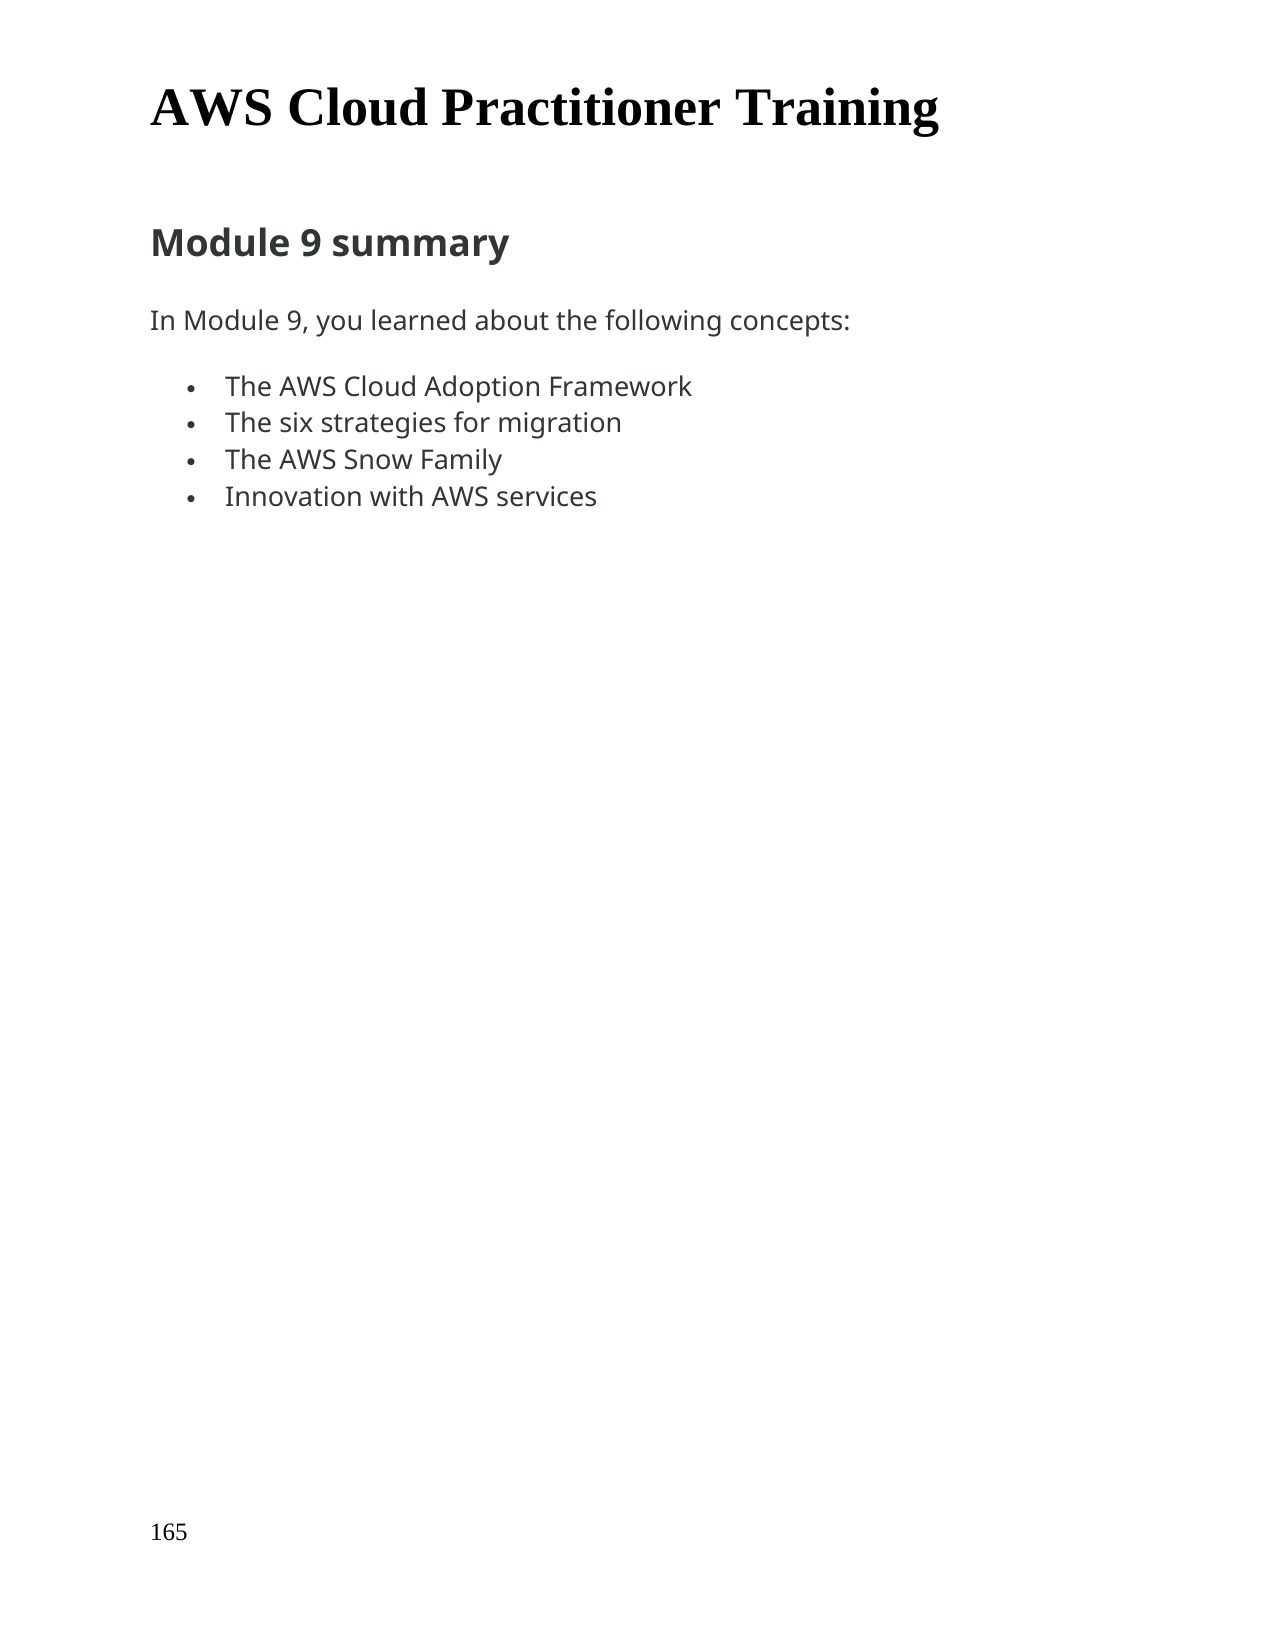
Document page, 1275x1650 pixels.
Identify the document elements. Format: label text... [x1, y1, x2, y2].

text Module 9 summary [150, 217, 1125, 268]
list The AWS Cloud Adoption Framework [187, 367, 1125, 404]
list The six strategies for migration [187, 404, 1125, 441]
text In Module 9, you learned about the following concepts: [150, 301, 1125, 338]
list Innovation with AWS services [187, 478, 1125, 514]
list The AWS Snow Family [187, 441, 1125, 478]
